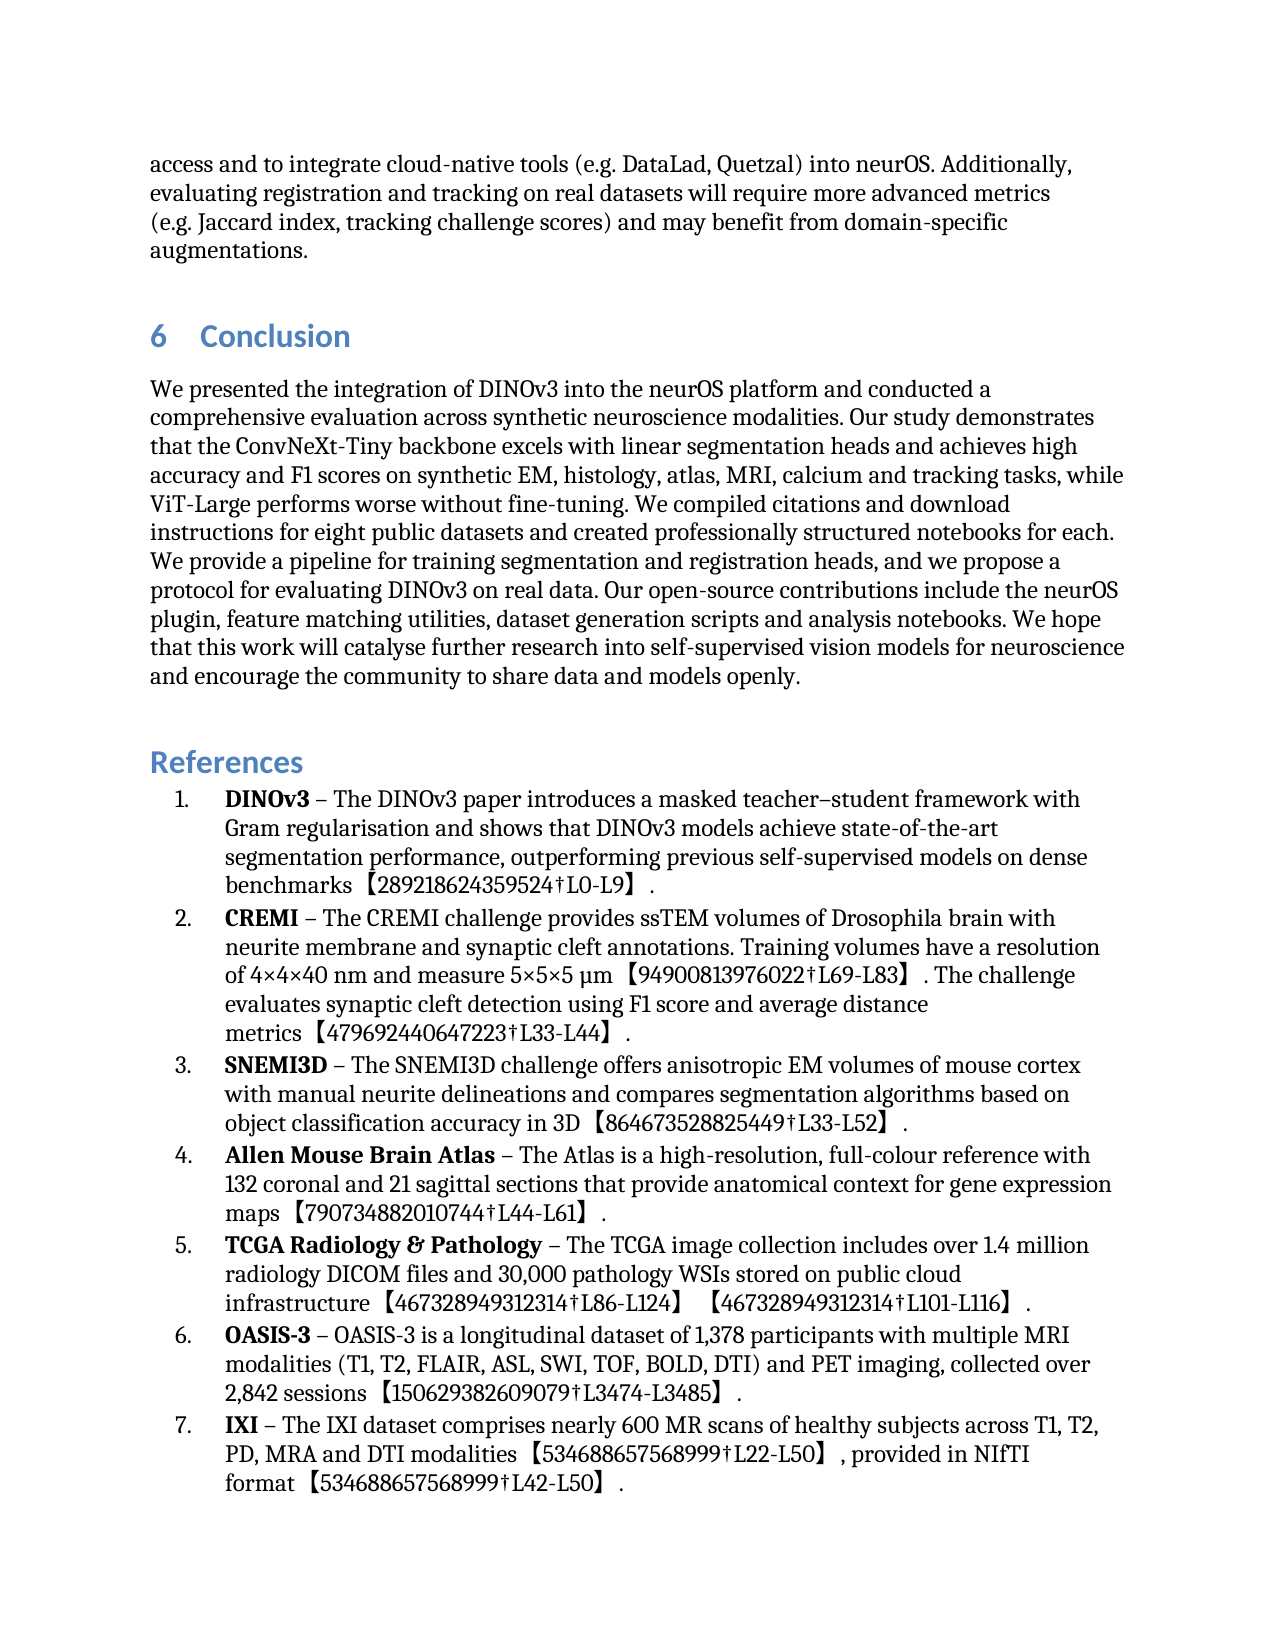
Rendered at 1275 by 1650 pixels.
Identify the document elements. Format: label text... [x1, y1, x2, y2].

subtitle References [150, 741, 1125, 781]
text We presented the integration of DINOv3 into the neurOS platform and conducted a comprehensive evaluation across synthetic neuroscience modalities. Our study demonstrates that the ConvNeXt‑Tiny backbone excels with linear segmentation heads and achieves high accuracy and F1 scores on synthetic EM, histology, atlas, MRI, calcium and tracking tasks, while ViT‑Large performs worse without fine‑tuning. We compiled citations and download instructions for eight public datasets and created professionally structured notebooks for each. We provide a pipeline for training segmentation and registration heads, and we propose a protocol for evaluating DINOv3 on real data. Our open‑source contributions include the neurOS plugin, feature matching utilities, dataset generation scripts and analysis notebooks. We hope that this work will catalyse further research into self‑supervised vision models for neuroscience and encourage the community to share data and models openly. [150, 374, 1125, 691]
list CREMI – The CREMI challenge provides ssTEM volumes of Drosophila brain with neurite membrane and synaptic cleft annotations. Training volumes have a resolution of 4×4×40 nm and measure 5×5×5 µm【94900813976022†L69-L83】. The challenge evaluates synaptic cleft detection using F1 score and average distance metrics【479692440647223†L33-L44】. [175, 904, 1125, 1048]
list DINOv3 – The DINOv3 paper introduces a masked teacher–student framework with Gram regularisation and shows that DINOv3 models achieve state‑of‑the‑art segmentation performance, outperforming previous self‑supervised models on dense benchmarks【289218624359524†L0-L9】. [175, 785, 1125, 900]
list OASIS‑3 – OASIS‑3 is a longitudinal dataset of 1,378 participants with multiple MRI modalities (T1, T2, FLAIR, ASL, SWI, TOF, BOLD, DTI) and PET imaging, collected over 2,842 sessions【150629382609079†L3474-L3485】. [175, 1321, 1125, 1408]
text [150, 150, 1125, 265]
list SNEMI3D – The SNEMI3D challenge offers anisotropic EM volumes of mouse cortex with manual neurite delineations and compares segmentation algorithms based on object classification accuracy in 3D【864673528825449†L33-L52】. [175, 1051, 1125, 1138]
subtitle 6 Conclusion [150, 315, 1125, 356]
list Allen Mouse Brain Atlas – The Atlas is a high‑resolution, full‑colour reference with 132 coronal and 21 sagittal sections that provide anatomical context for gene expression maps【790734882010744†L44-L61】. [175, 1141, 1125, 1228]
list TCGA Radiology & Pathology – The TCGA image collection includes over 1.4 million radiology DICOM files and 30,000 pathology WSIs stored on public cloud infrastructure【467328949312314†L86-L124】【467328949312314†L101-L116】. [175, 1231, 1125, 1318]
list IXI – The IXI dataset comprises nearly 600 MR scans of healthy subjects across T1, T2, PD, MRA and DTI modalities【534688657568999†L22-L50】, provided in NIfTI format【534688657568999†L42-L50】. [175, 1411, 1125, 1498]
